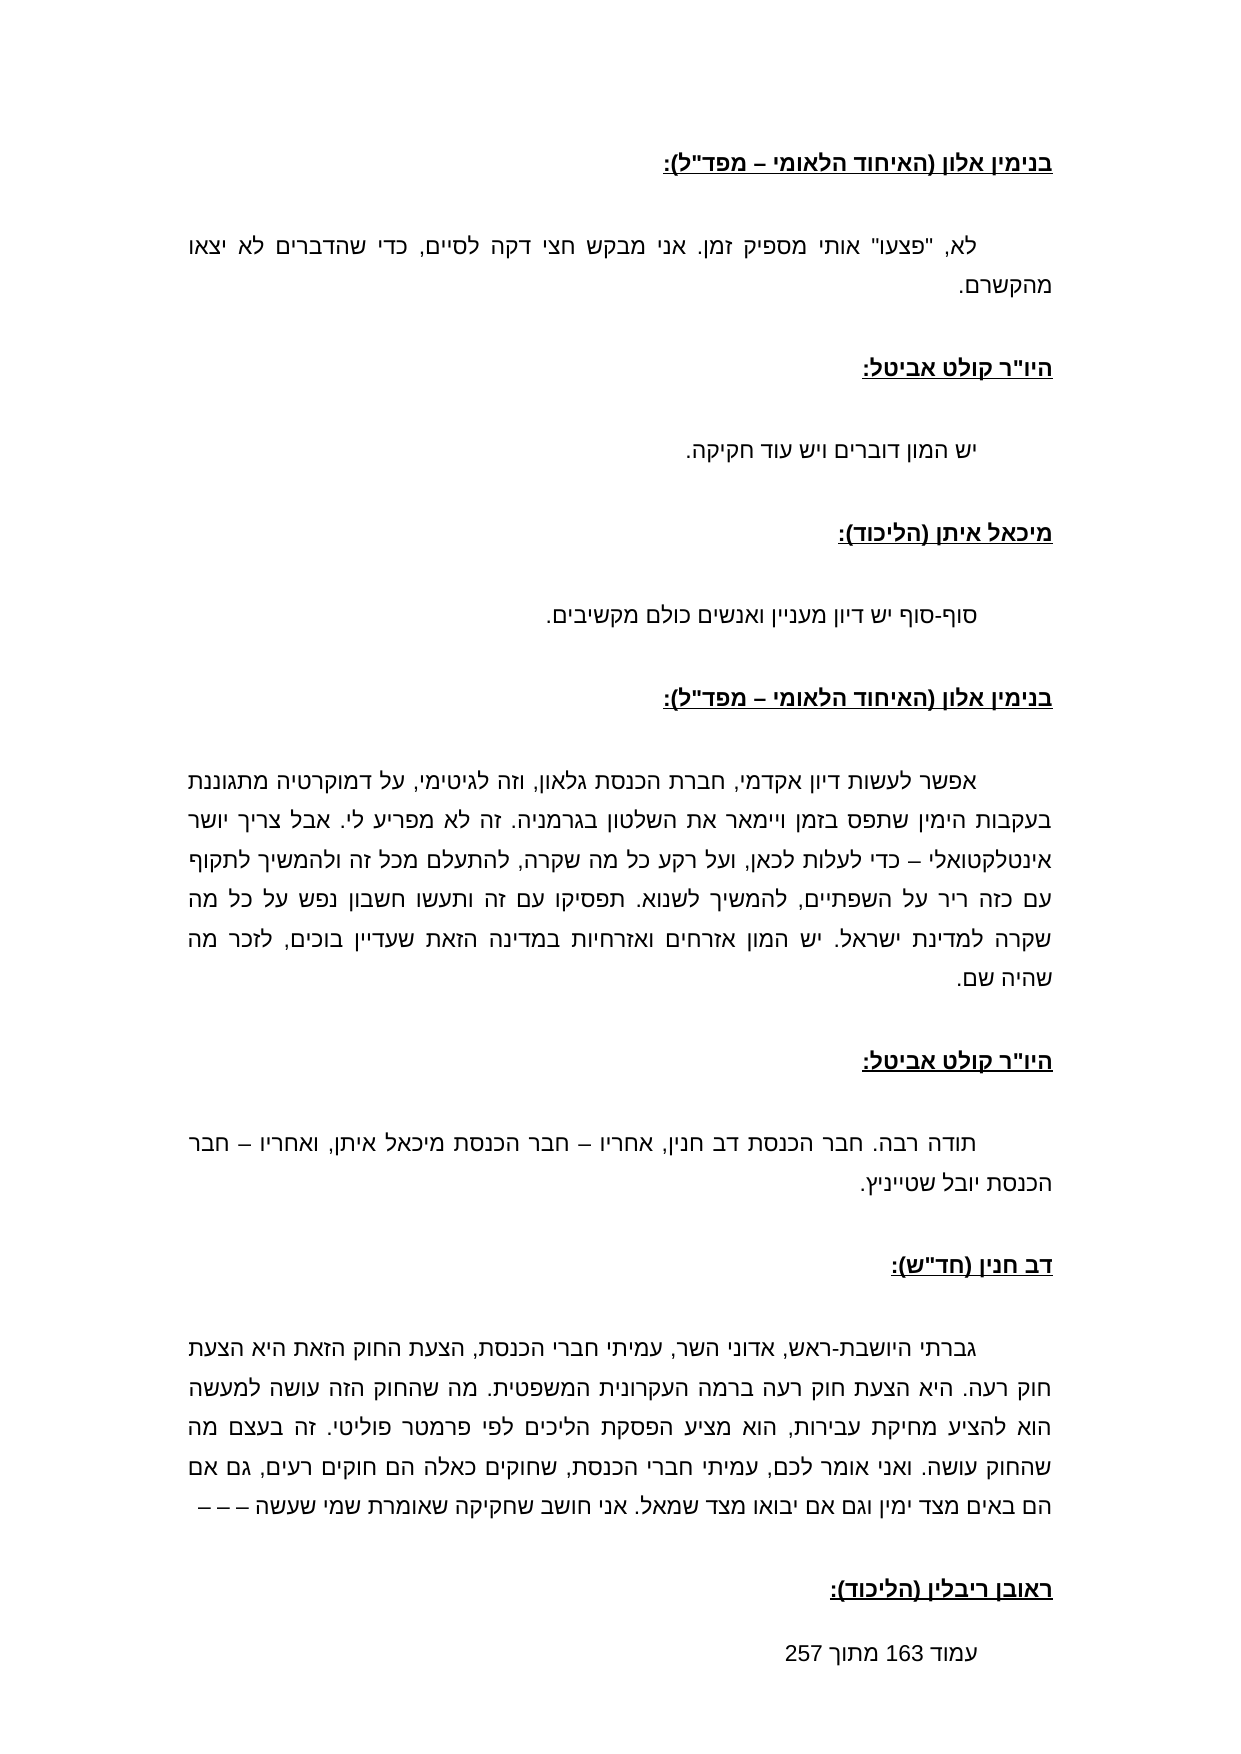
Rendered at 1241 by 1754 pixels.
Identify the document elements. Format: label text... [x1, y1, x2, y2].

text היו"ר קולט אביטל: [187, 1048, 1053, 1074]
text היו"ר קולט אביטל: [187, 355, 1053, 381]
text ראובן ריבלין (הליכוד): [187, 1576, 1053, 1602]
text גברתי היושבת-ראש, אדוני השר, עמיתי חברי הכנסת, הצעת החוק הזאת היא הצעת חוק רעה. היא הצעת חוק רעה ברמה העקרונית המשפטית. מה שהחוק הזה עושה למעשה הוא להציע מחיקת עבירות, הוא מציע הפסקת הליכים לפי פרמטר פוליטי. זה בעצם מה שהחוק עושה. ואני אומר לכם, עמיתי חברי הכנסת, שחוקים כאלה הם חוקים רעים, גם אם הם באים מצד ימין וגם אם יבואו מצד שמאל. אני חושב שחקיקה שאומרת שמי שעשה – – – [187, 1335, 1053, 1519]
text בנימין אלון (האיחוד הלאומי – מפד"ל): [187, 150, 1053, 176]
text דב חנין (חד"ש): [187, 1252, 1053, 1279]
text תודה רבה. חבר הכנסת דב חנין, אחריו – חבר הכנסת מיכאל איתן, ואחריו – חבר הכנסת יובל שטייניץ. [187, 1130, 1053, 1196]
text אפשר לעשות דיון אקדמי, חברת הכנסת גלאון, וזה לגיטימי, על דמוקרטיה מתגוננת בעקבות הימין שתפס בזמן ויימאר את השלטון בגרמניה. זה לא מפריע לי. אבל צריך יושר אינטלקטואלי – כדי לעלות לכאן, ועל רקע כל מה שקרה, להתעלם מכל זה ולהמשיך לתקוף עם כזה ריר על השפתיים, להמשיך לשנוא. תפסיקו עם זה ותעשו חשבון נפש על כל מה שקרה למדינת ישראל. יש המון אזרחים ואזרחיות במדינה הזאת שעדיין בוכים, לזכר מה שהיה שם. [187, 768, 1053, 991]
text סוף-סוף יש דיון מעניין ואנשים כולם מקשיבים. [187, 602, 1053, 629]
text מיכאל איתן (הליכוד): [187, 520, 1053, 546]
text בנימין אלון (האיחוד הלאומי – מפד"ל): [187, 685, 1053, 711]
text לא, "פצעו" אותי מספיק זמן. אני מבקש חצי דקה לסיים, כדי שהדברים לא יצאו מהקשרם. [187, 233, 1053, 298]
text יש המון דוברים ויש עוד חקיקה. [187, 437, 1053, 464]
